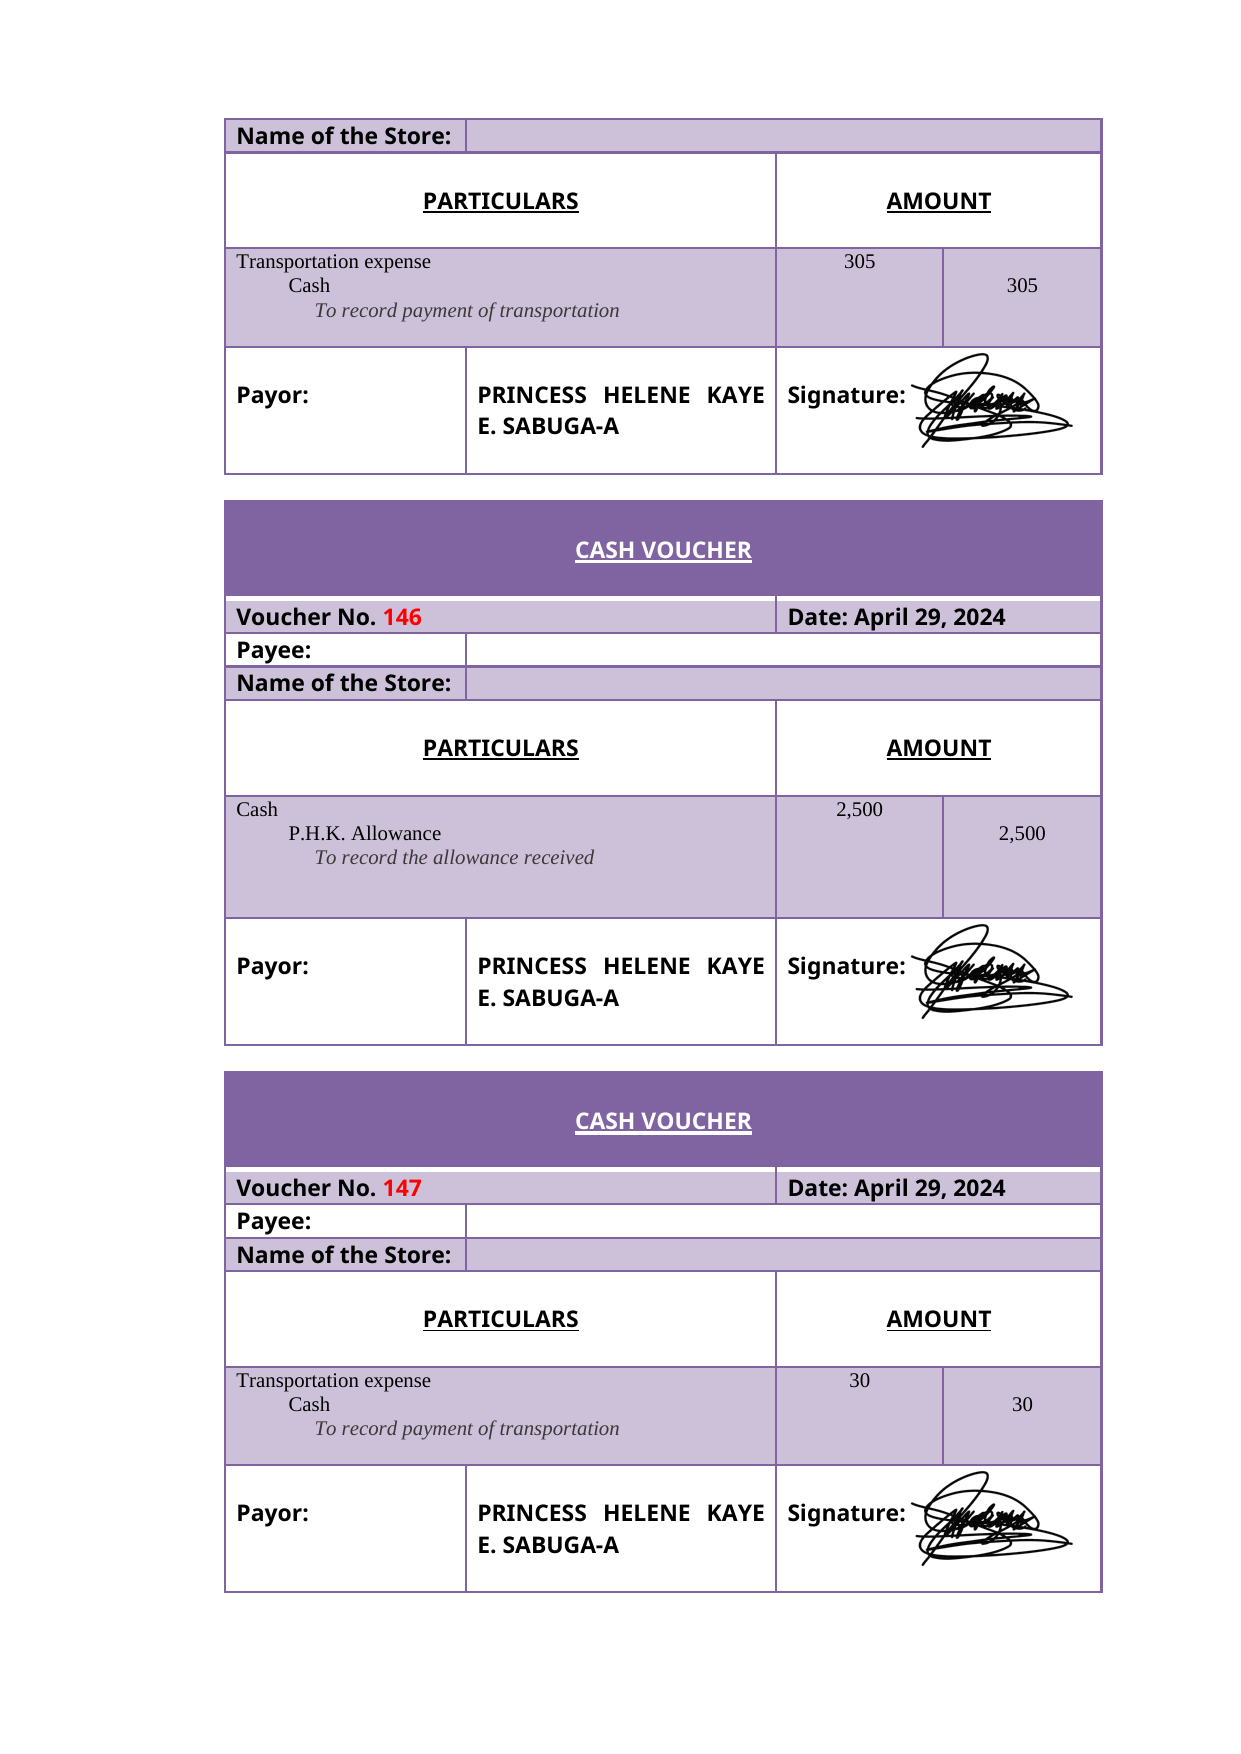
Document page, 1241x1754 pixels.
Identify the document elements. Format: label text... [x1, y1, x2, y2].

table_cell PARTICULARS [226, 154, 775, 247]
table_cell 305 [777, 249, 942, 346]
table_cell Payor: [226, 1466, 465, 1591]
table_cell [467, 1239, 1100, 1270]
table_cell [467, 1205, 1100, 1237]
table_cell AMOUNT [777, 701, 1100, 794]
table_cell PRINCESS HELENE KAYE E. SABUGA-A [467, 348, 775, 473]
table_cell Payor: [226, 348, 465, 473]
table_cell PARTICULARS [226, 701, 775, 794]
table_cell [467, 634, 1100, 665]
table_cell 2,500 [777, 797, 942, 917]
table_header CASH VOUCHER [226, 1074, 1100, 1167]
table_cell Name of the Store: [226, 1239, 465, 1270]
table_cell PARTICULARS [226, 1272, 775, 1366]
table_cell Payee: [226, 634, 465, 665]
table_cell 30 [944, 1368, 1100, 1464]
table_cell AMOUNT [777, 154, 1100, 247]
table_cell [467, 668, 1100, 699]
table_cell PRINCESS HELENE KAYE E. SABUGA-A [467, 1466, 775, 1591]
table_cell Transportation expense Cash To record payment of transportation [226, 249, 775, 346]
table_cell AMOUNT [777, 1272, 1100, 1366]
table_cell Payee: [226, 1205, 465, 1237]
table_header CASH VOUCHER [226, 502, 1100, 596]
table_cell 305 [944, 249, 1100, 346]
table_cell Signature: [777, 919, 1100, 1044]
table_cell [467, 120, 1100, 151]
table_cell 30 [777, 1368, 942, 1464]
table_cell Voucher No. 146 [226, 601, 775, 632]
picture [909, 1469, 1074, 1568]
table_cell Date: April 29, 2024 [777, 601, 1100, 632]
picture [909, 351, 1074, 450]
table_cell Name of the Store: [226, 668, 465, 699]
table_cell Cash P.H.K. Allowance To record the allowance received [226, 797, 775, 917]
table_cell Name of the Store: [226, 120, 465, 151]
table_cell Signature: [777, 348, 1100, 473]
picture [909, 922, 1074, 1021]
table_cell 2,500 [944, 797, 1100, 917]
table_cell PRINCESS HELENE KAYE E. SABUGA-A [467, 919, 775, 1044]
table_cell Date: April 29, 2024 [777, 1172, 1100, 1203]
table_cell Payor: [226, 919, 465, 1044]
table_cell Signature: [777, 1466, 1100, 1591]
table_cell Voucher No. 147 [226, 1172, 775, 1203]
table_cell Transportation expense Cash To record payment of transportation [226, 1368, 775, 1464]
